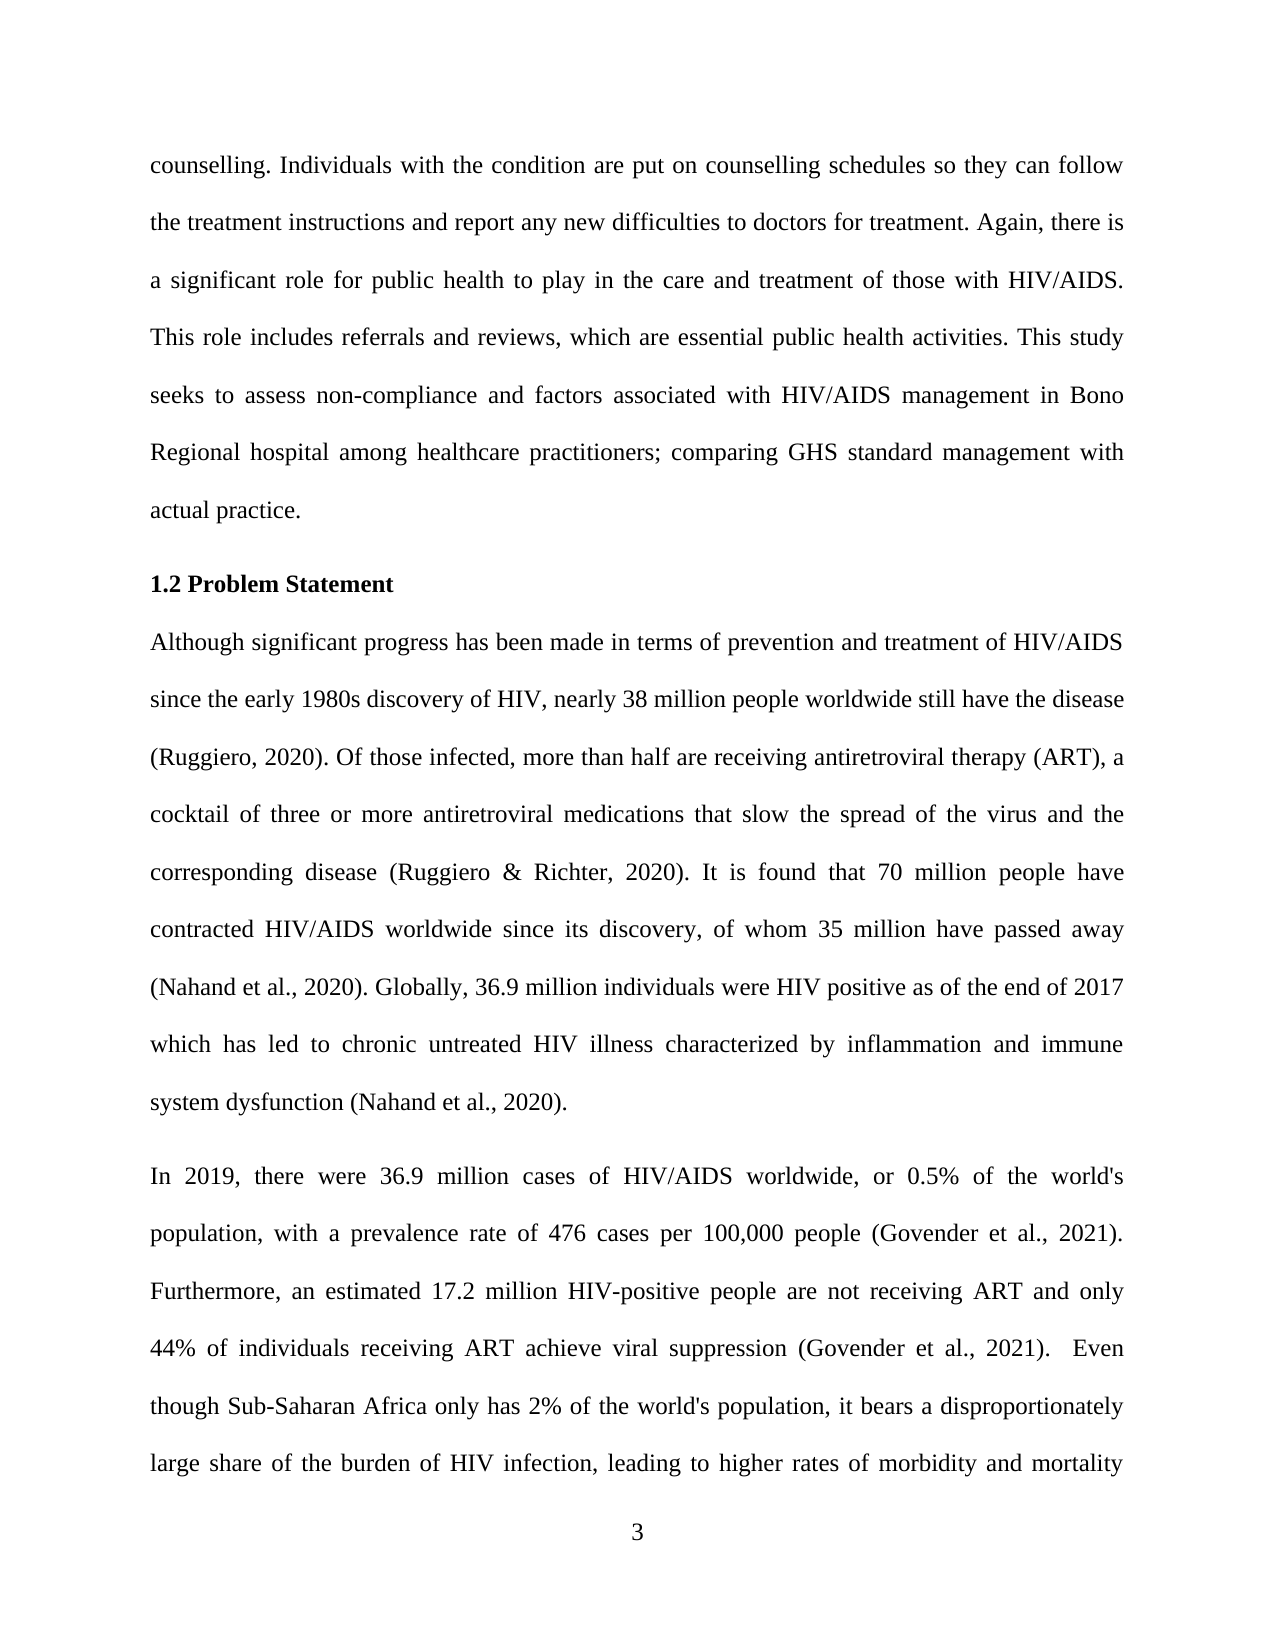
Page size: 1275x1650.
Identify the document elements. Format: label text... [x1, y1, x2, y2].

text Although significant progress has been made in terms of prevention and treatment of HIV/AIDS since the early 1980s discovery of HIV, nearly 38 million people worldwide still have the disease (Ruggiero, 2020). Of those infected, more than half are receiving antiretroviral therapy (ART), a cocktail of three or more antiretroviral medications that slow the spread of the virus and the corresponding disease (Ruggiero & Richter, 2020). It is found that 70 million people have contracted HIV/AIDS worldwide since its discovery, of whom 35 million have passed away (Nahand et al., 2020). Globally, 36.9 million individuals were HIV positive as of the end of 2017 which has led to chronic untreated HIV illness characterized by inflammation and immune system dysfunction (Nahand et al., 2020). [150, 627, 1125, 1115]
subtitle 1.2 Problem Statement [150, 569, 1125, 598]
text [150, 150, 1125, 524]
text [150, 1161, 1125, 1477]
